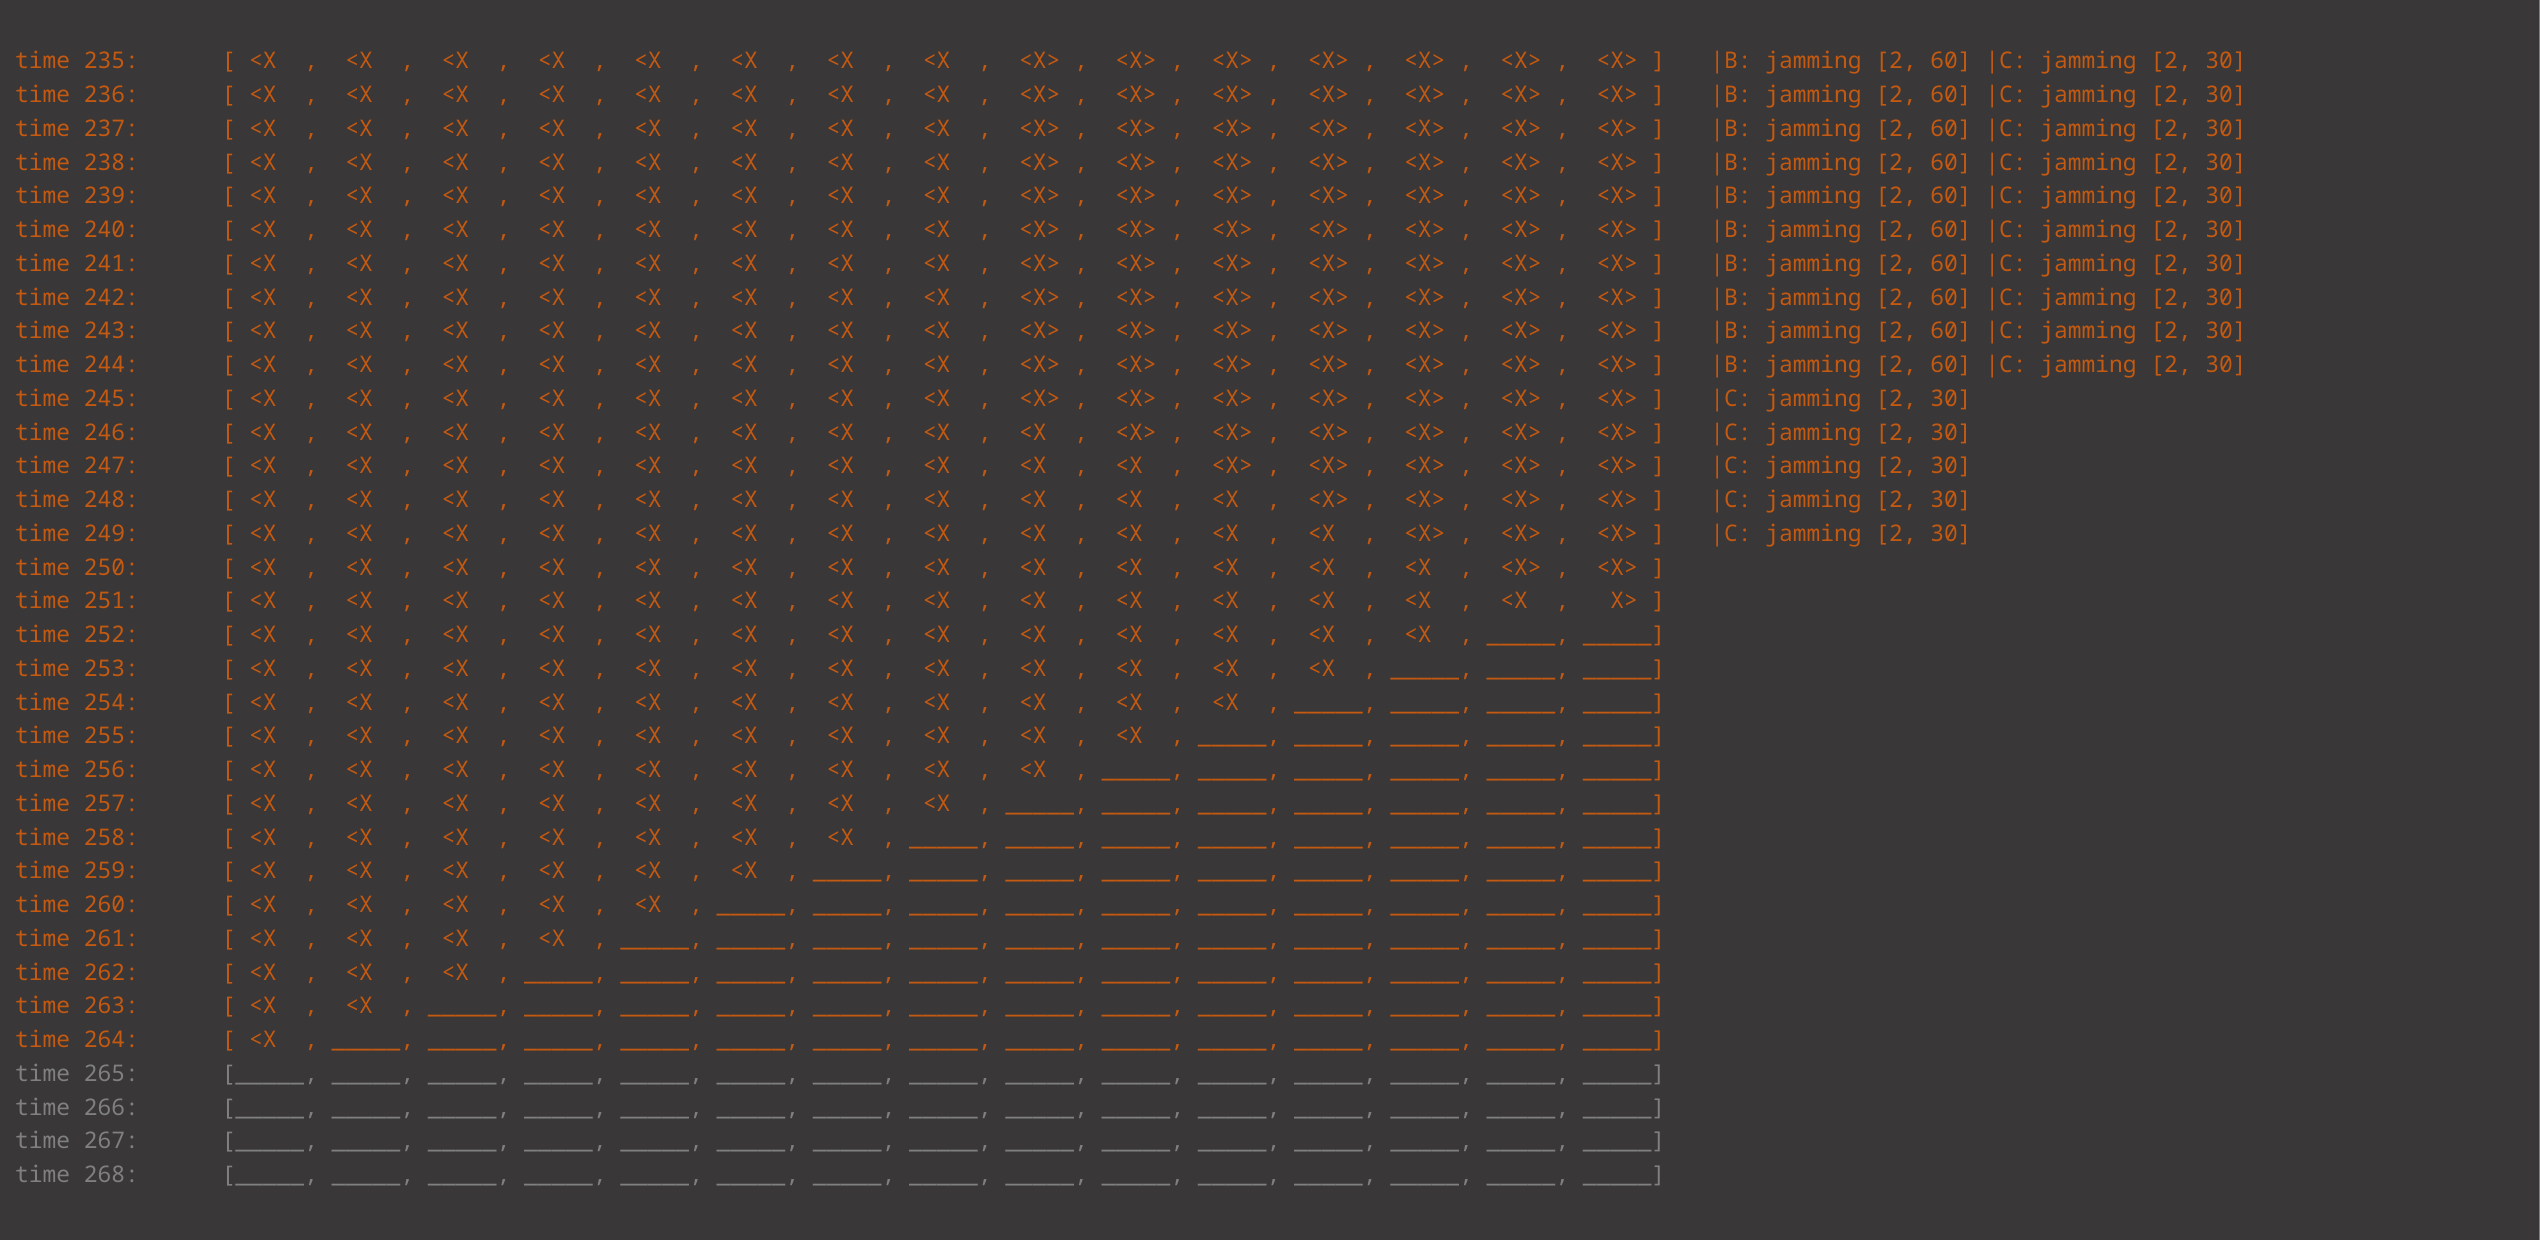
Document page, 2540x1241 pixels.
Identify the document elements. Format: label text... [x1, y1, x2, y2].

text time 250: [ <X , <X , <X , <X , <X , <X , <X , <X , <X , <X , <X , <X , <X , <X> , <X> ] [15, 551, 2528, 582]
text time 255: [ <X , <X , <X , <X , <X , <X , <X , <X , <X , <X , _____, _____, _____, _____, _____] [15, 719, 2528, 751]
text time 251: [ <X , <X , <X , <X , <X , <X , <X , <X , <X , <X , <X , <X , <X , <X , X> ] [15, 584, 2528, 616]
text time 241: [ <X , <X , <X , <X , <X , <X , <X , <X , <X> , <X> , <X> , <X> , <X> , <X> , <X> ] |B: jamming [2, 60] |C: jamming [2, 30] [15, 247, 2528, 278]
text time 267: [_____, _____, _____, _____, _____, _____, _____, _____, _____, _____, _____, _____, _____, _____, _____] [15, 1124, 2528, 1156]
text time 258: [ <X , <X , <X , <X , <X , <X , <X , _____, _____, _____, _____, _____, _____, _____, _____] [15, 821, 2528, 852]
text time 247: [ <X , <X , <X , <X , <X , <X , <X , <X , <X , <X , <X> , <X> , <X> , <X> , <X> ] |C: jamming [2, 30] [15, 449, 2528, 481]
text time 239: [ <X , <X , <X , <X , <X , <X , <X , <X , <X> , <X> , <X> , <X> , <X> , <X> , <X> ] |B: jamming [2, 60] |C: jamming [2, 30] [15, 179, 2528, 211]
text time 248: [ <X , <X , <X , <X , <X , <X , <X , <X , <X , <X , <X , <X> , <X> , <X> , <X> ] |C: jamming [2, 30] [15, 483, 2528, 514]
text time 257: [ <X , <X , <X , <X , <X , <X , <X , <X , _____, _____, _____, _____, _____, _____, _____] [15, 787, 2528, 818]
text time 261: [ <X , <X , <X , <X , _____, _____, _____, _____, _____, _____, _____, _____, _____, _____, _____] [15, 922, 2528, 953]
text time 244: [ <X , <X , <X , <X , <X , <X , <X , <X , <X> , <X> , <X> , <X> , <X> , <X> , <X> ] |B: jamming [2, 60] |C: jamming [2, 30] [15, 348, 2528, 379]
text time 253: [ <X , <X , <X , <X , <X , <X , <X , <X , <X , <X , <X , <X , _____, _____, _____] [15, 652, 2528, 683]
text time 264: [ <X , _____, _____, _____, _____, _____, _____, _____, _____, _____, _____, _____, _____, _____, _____] [15, 1023, 2528, 1054]
text time 249: [ <X , <X , <X , <X , <X , <X , <X , <X , <X , <X , <X , <X , <X> , <X> , <X> ] |C: jamming [2, 30] [15, 517, 2528, 548]
text time 243: [ <X , <X , <X , <X , <X , <X , <X , <X , <X> , <X> , <X> , <X> , <X> , <X> , <X> ] |B: jamming [2, 60] |C: jamming [2, 30] [15, 314, 2528, 346]
text time 262: [ <X , <X , <X , _____, _____, _____, _____, _____, _____, _____, _____, _____, _____, _____, _____] [15, 956, 2528, 987]
text time 237: [ <X , <X , <X , <X , <X , <X , <X , <X , <X> , <X> , <X> , <X> , <X> , <X> , <X> ] |B: jamming [2, 60] |C: jamming [2, 30] [15, 112, 2528, 143]
text time 256: [ <X , <X , <X , <X , <X , <X , <X , <X , <X , _____, _____, _____, _____, _____, _____] [15, 753, 2528, 784]
text time 252: [ <X , <X , <X , <X , <X , <X , <X , <X , <X , <X , <X , <X , <X , _____, _____] [15, 618, 2528, 649]
text time 266: [_____, _____, _____, _____, _____, _____, _____, _____, _____, _____, _____, _____, _____, _____, _____] [15, 1091, 2528, 1122]
text time 254: [ <X , <X , <X , <X , <X , <X , <X , <X , <X , <X , <X , _____, _____, _____, _____] [15, 686, 2528, 717]
text time 246: [ <X , <X , <X , <X , <X , <X , <X , <X , <X , <X> , <X> , <X> , <X> , <X> , <X> ] |C: jamming [2, 30] [15, 416, 2528, 447]
text time 238: [ <X , <X , <X , <X , <X , <X , <X , <X , <X> , <X> , <X> , <X> , <X> , <X> , <X> ] |B: jamming [2, 60] |C: jamming [2, 30] [15, 146, 2528, 177]
text time 245: [ <X , <X , <X , <X , <X , <X , <X , <X , <X> , <X> , <X> , <X> , <X> , <X> , <X> ] |C: jamming [2, 30] [15, 382, 2528, 413]
text time 259: [ <X , <X , <X , <X , <X , <X , _____, _____, _____, _____, _____, _____, _____, _____, _____] [15, 854, 2528, 886]
text time 263: [ <X , <X , _____, _____, _____, _____, _____, _____, _____, _____, _____, _____, _____, _____, _____] [15, 989, 2528, 1021]
text time 265: [_____, _____, _____, _____, _____, _____, _____, _____, _____, _____, _____, _____, _____, _____, _____] [15, 1057, 2528, 1088]
text time 240: [ <X , <X , <X , <X , <X , <X , <X , <X , <X> , <X> , <X> , <X> , <X> , <X> , <X> ] |B: jamming [2, 60] |C: jamming [2, 30] [15, 213, 2528, 244]
text time 236: [ <X , <X , <X , <X , <X , <X , <X , <X , <X> , <X> , <X> , <X> , <X> , <X> , <X> ] |B: jamming [2, 60] |C: jamming [2, 30] [15, 78, 2528, 109]
text time 260: [ <X , <X , <X , <X , <X , _____, _____, _____, _____, _____, _____, _____, _____, _____, _____] [15, 888, 2528, 919]
text time 268: [_____, _____, _____, _____, _____, _____, _____, _____, _____, _____, _____, _____, _____, _____, _____] [15, 1158, 2528, 1189]
text time 242: [ <X , <X , <X , <X , <X , <X , <X , <X , <X> , <X> , <X> , <X> , <X> , <X> , <X> ] |B: jamming [2, 60] |C: jamming [2, 30] [15, 281, 2528, 312]
text time 235: [ <X , <X , <X , <X , <X , <X , <X , <X , <X> , <X> , <X> , <X> , <X> , <X> , <X> ] |B: jamming [2, 60] |C: jamming [2, 30] [15, 44, 2528, 76]
